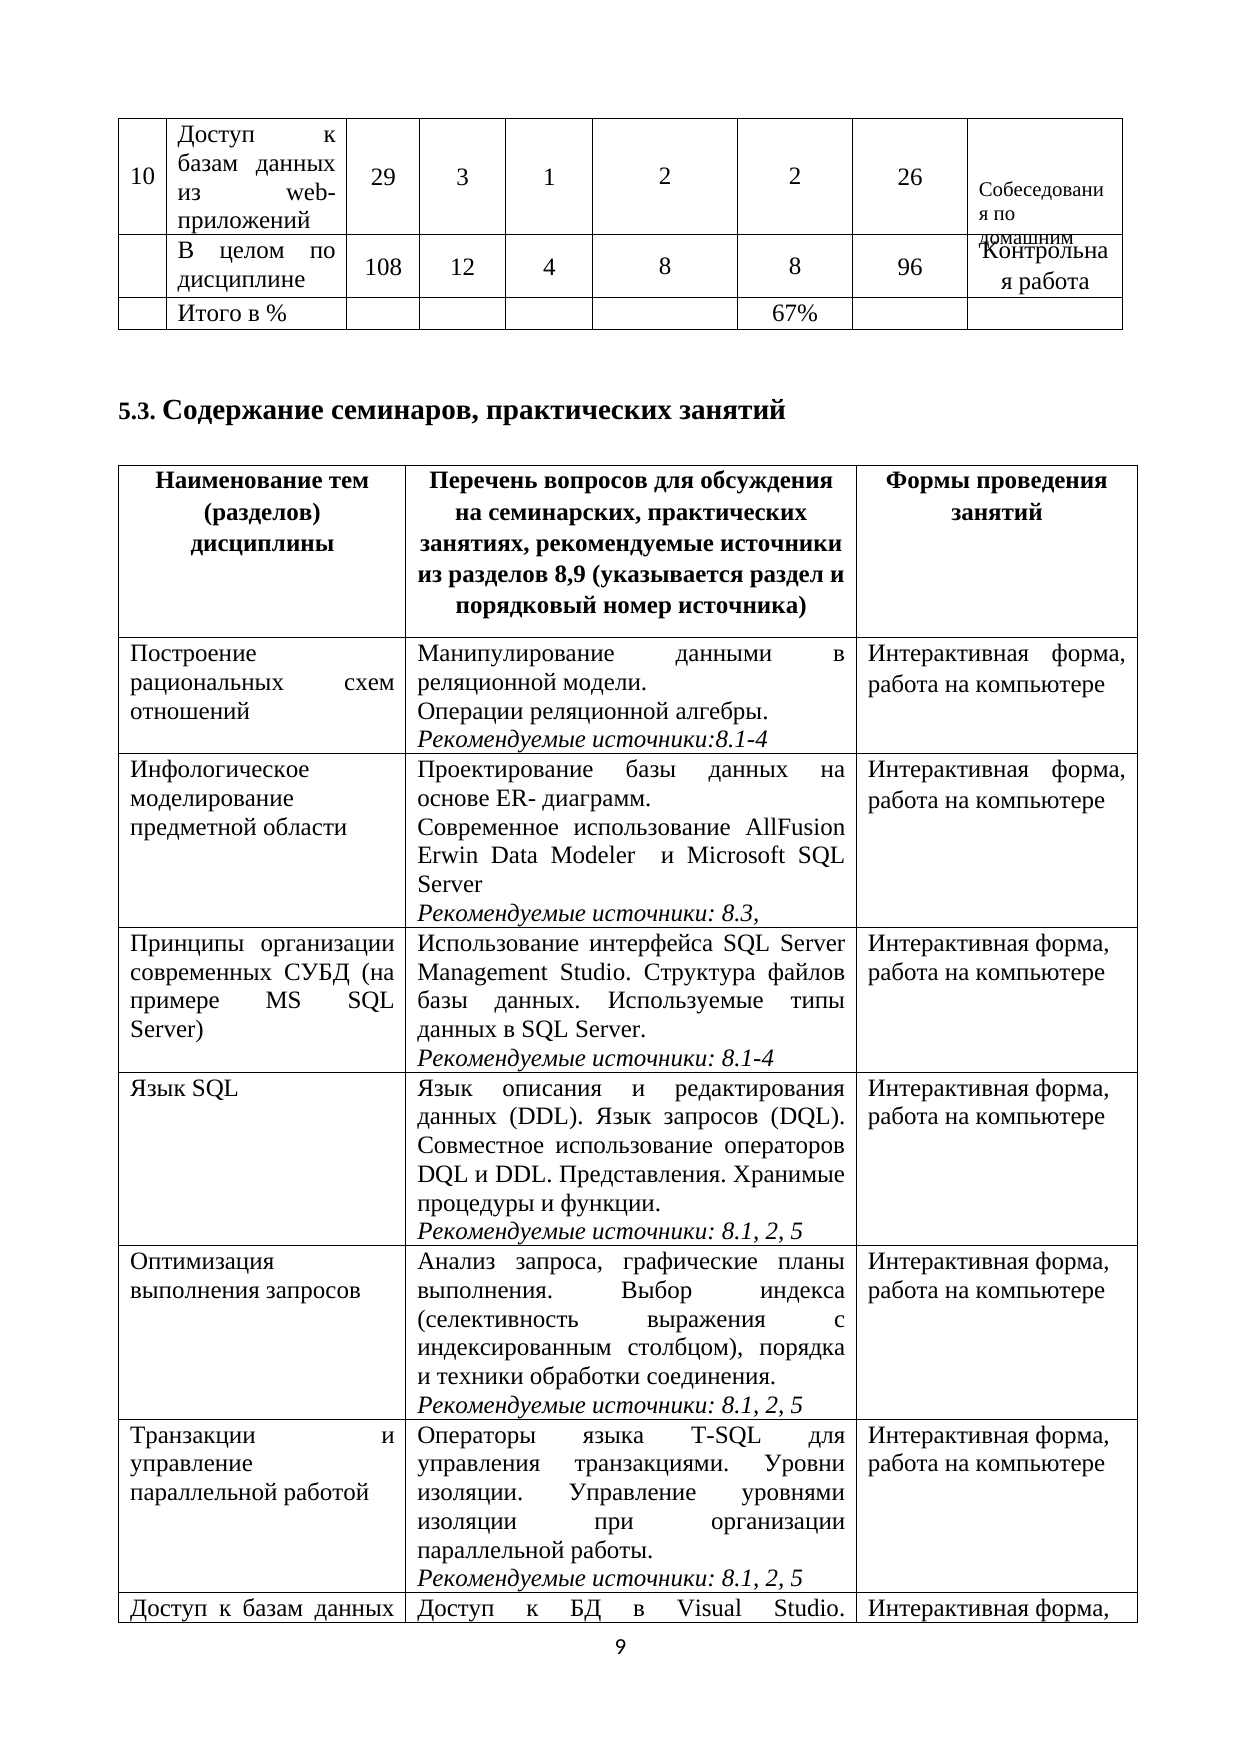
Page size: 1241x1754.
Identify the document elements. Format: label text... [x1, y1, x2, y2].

table_cell Интерактивная форма, работа на компьютере [857, 638, 1137, 753]
table_header Перечень вопросов для обсуждения на семинарских, практических занятиях, рекомендуемые источники из разделов 8,9 (указывается раздел и порядковый номер источника) [406, 466, 856, 637]
table_cell 26 [853, 119, 967, 234]
table_cell 4 [506, 235, 592, 297]
table_cell Анализ запроса, графические планы выполнения. Выбор индекса (селективность выражения с индексированным столбцом), порядка и техники обработки соединения. Рекомендуемые источники: 8.1, 2, 5 [406, 1246, 856, 1419]
table_cell [968, 298, 1122, 329]
table_cell Интерактивная форма, работа на компьютере [857, 928, 1137, 1072]
table_cell [119, 235, 166, 297]
table_cell Контрольная работа [968, 235, 1122, 297]
table_cell В целом по дисциплине [167, 235, 346, 297]
table_cell 2 [593, 119, 737, 234]
table_header Формы проведения занятий [857, 466, 1137, 637]
table_cell Язык описания и редактирования данных (DDL). Язык запросов (DQL). Совместное использование операторов DQL и DDL. Представления. Хранимые процедуры и функции. Рекомендуемые источники: 8.1, 2, 5 [406, 1073, 856, 1245]
table_cell 29 [347, 119, 419, 234]
table_cell Операторы языка T-SQL для управления транзакциями. Уровни изоляции. Управление уровнями изоляции при организации параллельной работы. Рекомендуемые источники: 8.1, 2, 5 [406, 1420, 856, 1592]
table_cell Доступ к базам данных из web-приложений [167, 119, 346, 234]
table_cell 8 [593, 235, 737, 297]
table_cell [593, 298, 737, 329]
table_cell [506, 298, 592, 329]
table_cell [853, 298, 967, 329]
text 5.3. Содержание семинаров, практических занятий [118, 392, 1122, 426]
table_cell Интерактивная форма, работа на компьютере [857, 1073, 1137, 1245]
table_cell Проектирование базы данных на основе ER- диаграмм. Современное использование AllFusion Erwin Data Modeler и Microsoft SQL Server Рекомендуемые источники: 8.3, [406, 754, 856, 927]
table_cell Манипулирование данными в реляционной модели. Операции реляционной алгебры. Рекомендуемые источники:8.1-4 [406, 638, 856, 753]
table_cell 96 [853, 235, 967, 297]
table_cell 108 [347, 235, 419, 297]
table_cell Принципы организации современных СУБД (на примере MS SQL Server) [119, 928, 405, 1072]
table_cell Интерактивная форма, работа на компьютере [857, 1246, 1137, 1419]
table_cell 3 [420, 119, 505, 234]
table_cell 67% [738, 298, 852, 329]
table_cell Оптимизация выполнения запросов [119, 1246, 405, 1419]
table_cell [119, 1593, 405, 1622]
table_cell Язык SQL [119, 1073, 405, 1245]
table_cell Построение рациональных схем отношений [119, 638, 405, 753]
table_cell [406, 1593, 856, 1622]
table_cell 8 [738, 235, 852, 297]
table_cell 2 [738, 119, 852, 234]
table_cell Интерактивная форма, работа на компьютере [857, 1420, 1137, 1592]
table_cell [119, 298, 166, 329]
table_cell [420, 298, 505, 329]
table_cell [347, 298, 419, 329]
table_cell 12 [420, 235, 505, 297]
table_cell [857, 1593, 1137, 1622]
table_cell Транзакции и управление параллельной работой [119, 1420, 405, 1592]
table_cell 1 [506, 119, 592, 234]
table_cell Инфологическое моделирование предметной области [119, 754, 405, 927]
table_header Наименование тем (разделов) дисциплины [119, 466, 405, 637]
table_cell 10 [119, 119, 166, 234]
table_cell Итого в % [167, 298, 346, 329]
table_cell Использование интерфейса SQL Server Management Studio. Структура файлов базы данных. Используемые типы данных в SQL Server. Рекомендуемые источники: 8.1-4 [406, 928, 856, 1072]
table_cell Интерактивная форма, работа на компьютере [857, 754, 1137, 927]
